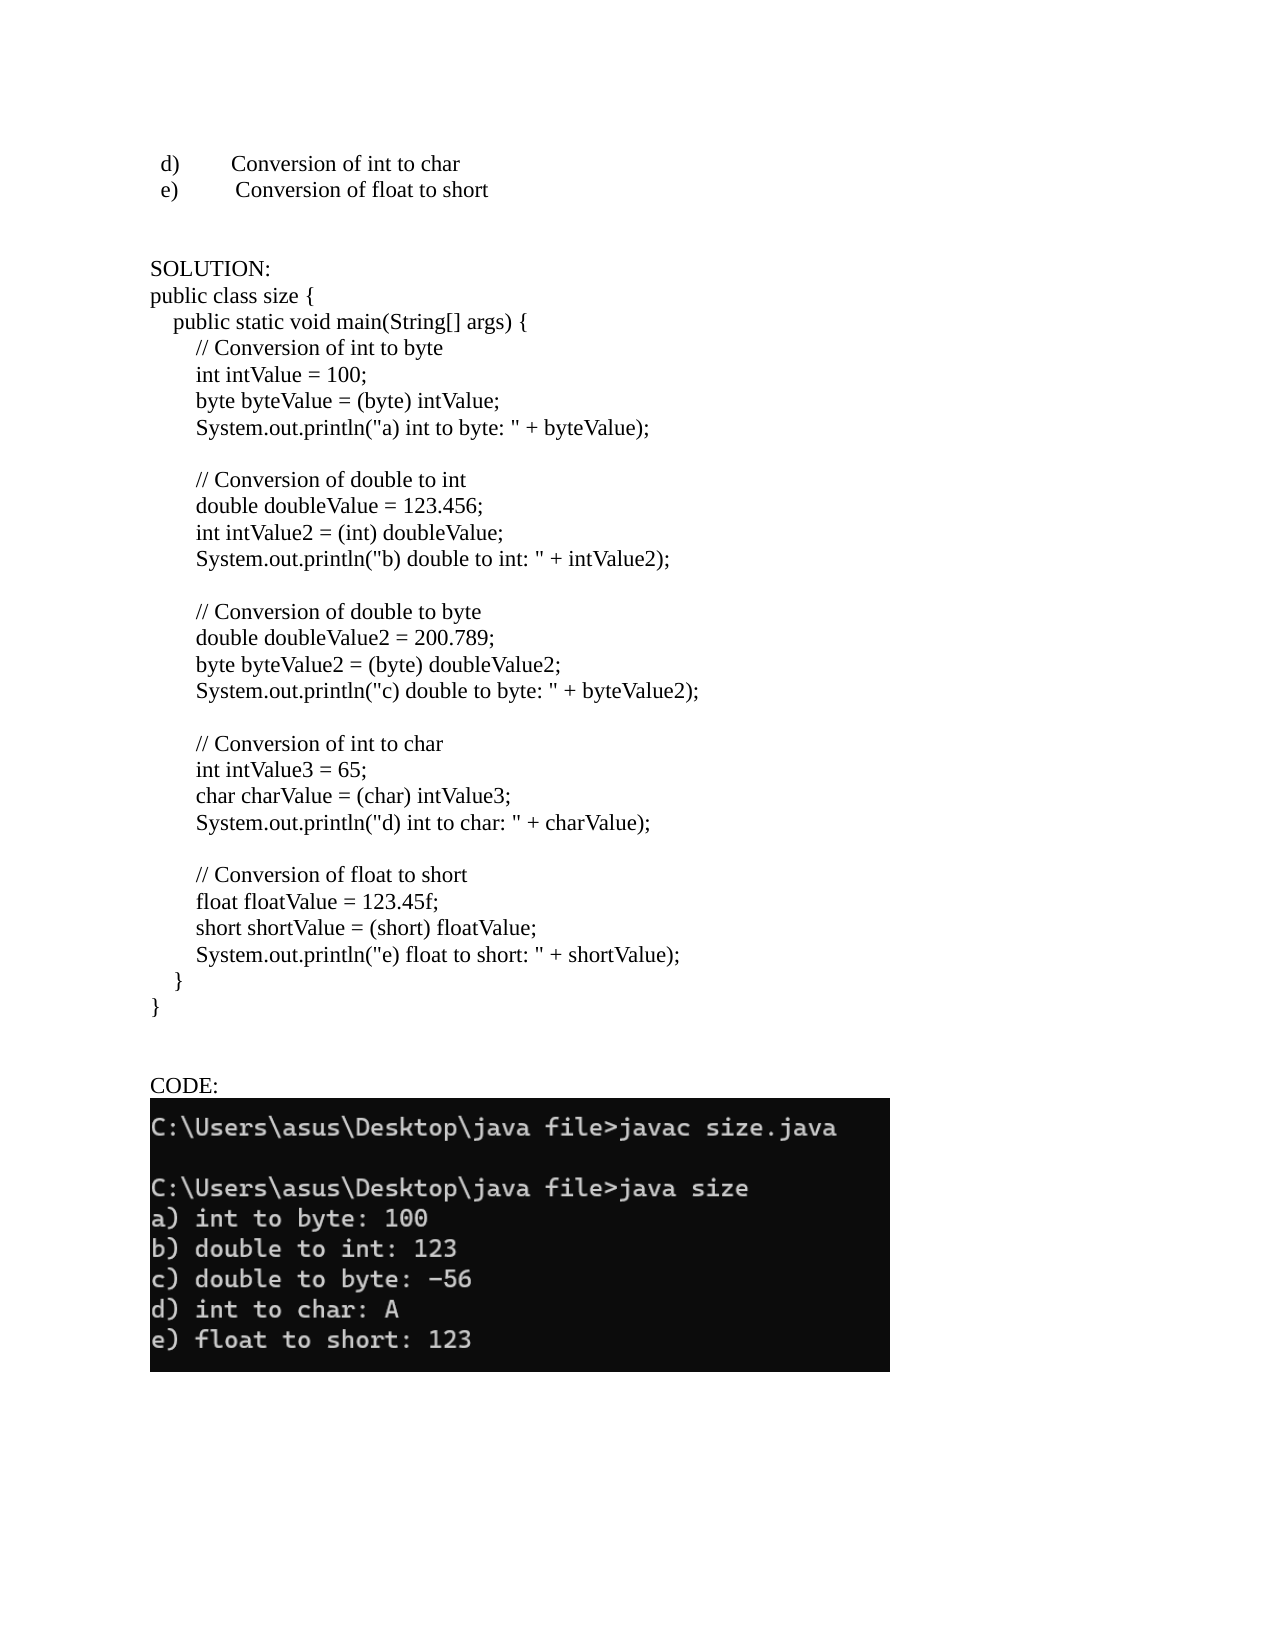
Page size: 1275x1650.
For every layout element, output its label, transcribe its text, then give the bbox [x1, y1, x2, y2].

text double doubleValue = 123.456; [150, 493, 1125, 519]
text // Conversion of int to char [150, 730, 1125, 756]
text System.out.println("a) int to byte: " + byteValue); [150, 413, 1125, 440]
text e) Conversion of float to short [160, 176, 1125, 203]
text System.out.println("b) double to int: " + intValue2); [150, 545, 1125, 572]
text } [150, 993, 1125, 1020]
text public class size { [150, 282, 1125, 308]
text byte byteValue = (byte) intValue; [150, 387, 1125, 413]
text double doubleValue2 = 200.789; [150, 624, 1125, 651]
text System.out.println("d) int to char: " + charValue); [150, 809, 1125, 835]
text SOLUTION: [150, 255, 1125, 282]
text int intValue2 = (int) doubleValue; [150, 519, 1125, 545]
text // Conversion of int to byte [150, 334, 1125, 361]
text float floatValue = 123.45f; [150, 888, 1125, 914]
text byte byteValue2 = (byte) doubleValue2; [150, 651, 1125, 677]
text short shortValue = (short) floatValue; [150, 914, 1125, 941]
text // Conversion of float to short [150, 862, 1125, 888]
text CODE: [150, 1072, 1125, 1099]
text System.out.println("e) float to short: " + shortValue); [150, 941, 1125, 967]
text } [150, 967, 1125, 993]
text int intValue = 100; [150, 361, 1125, 387]
text d) Conversion of int to char [160, 150, 1125, 176]
text // Conversion of double to int [150, 466, 1125, 493]
text // Conversion of double to byte [150, 598, 1125, 624]
text public static void main(String[] args) { [150, 308, 1125, 334]
text System.out.println("c) double to byte: " + byteValue2); [150, 677, 1125, 703]
picture [150, 1098, 890, 1372]
text char charValue = (char) intValue3; [150, 782, 1125, 809]
text int intValue3 = 65; [150, 756, 1125, 782]
